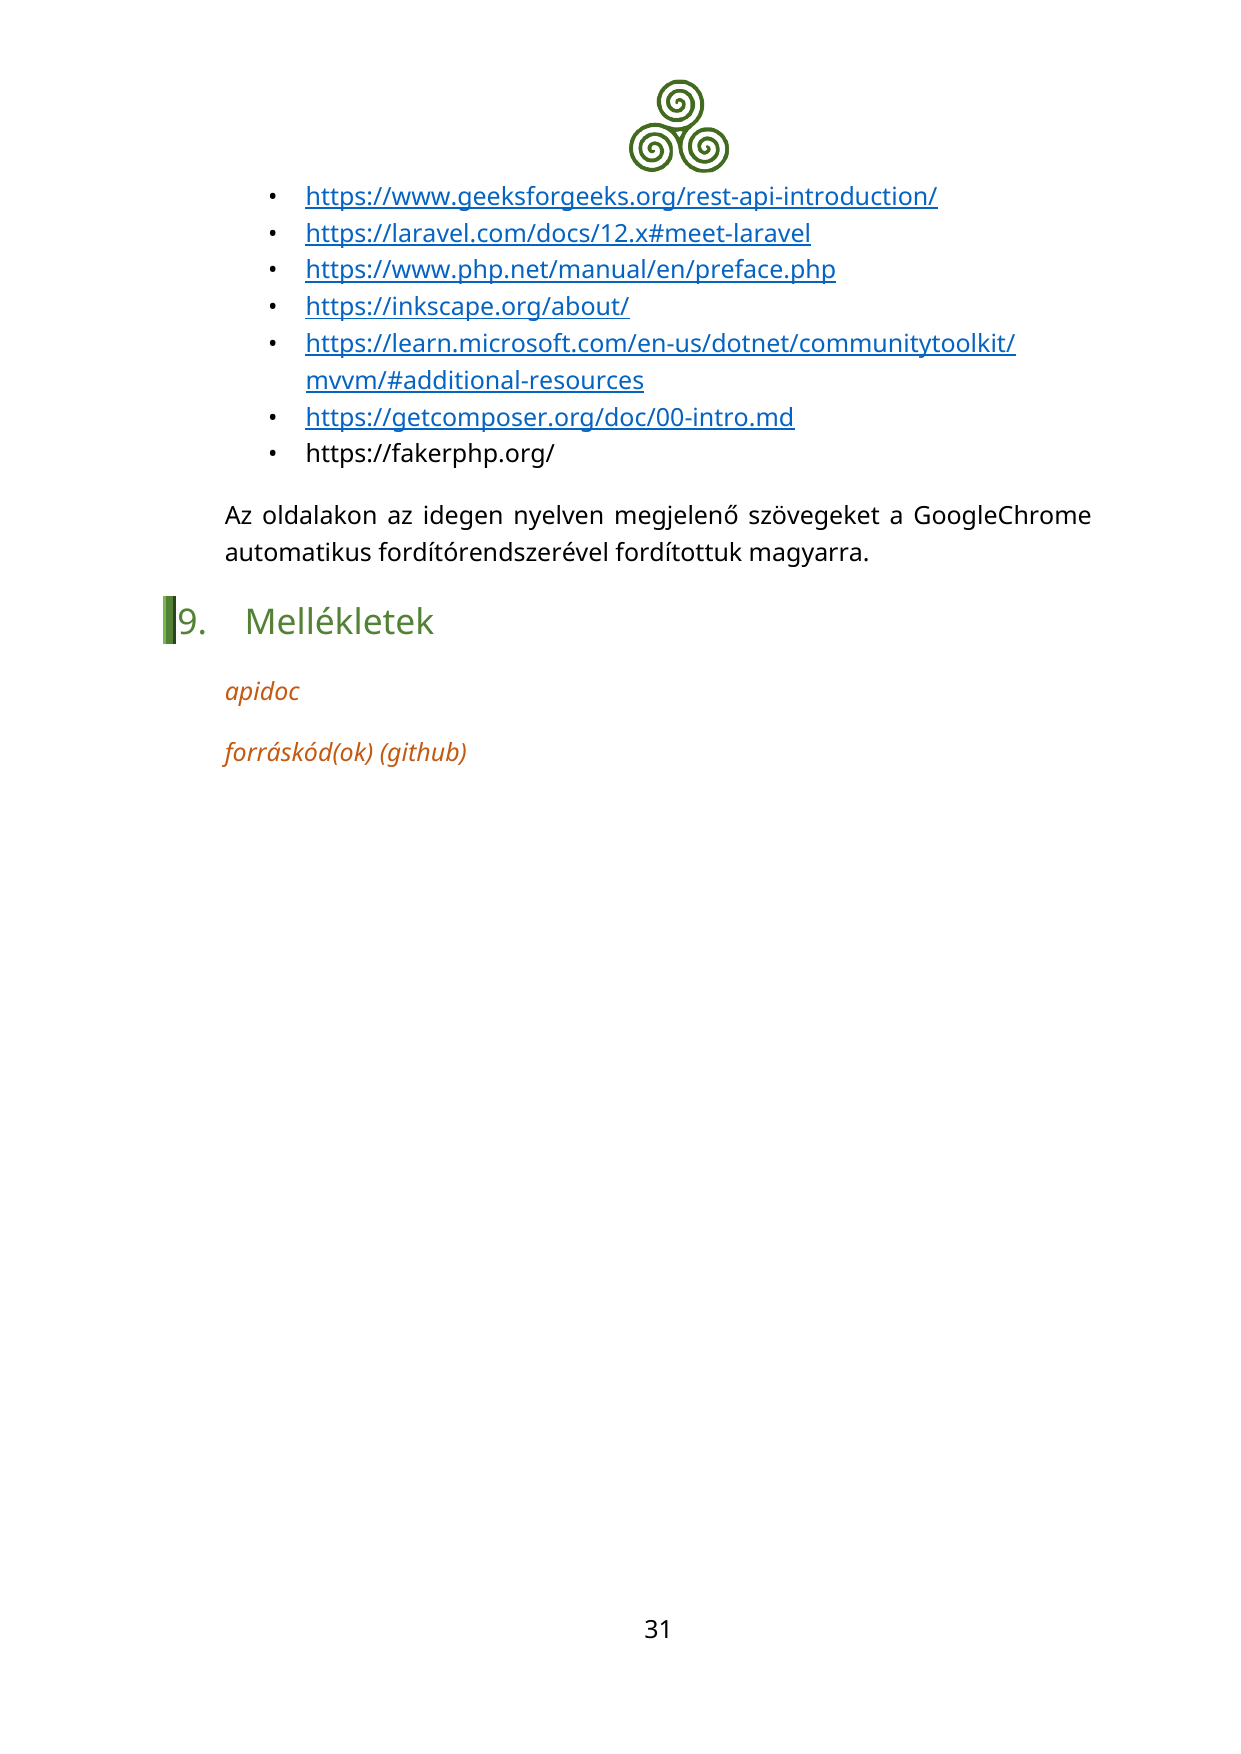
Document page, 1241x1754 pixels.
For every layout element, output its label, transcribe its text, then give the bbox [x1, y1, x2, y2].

subtitle Mellékletek [176, 596, 1092, 644]
list https://fakerphp.org/ [268, 436, 1092, 470]
list https://learn.microsoft.com/en-us/dotnet/communitytoolkit/mvvm/#additional-resources [268, 326, 1092, 396]
picture [627, 73, 732, 179]
list https://www.php.net/manual/en/preface.php [268, 252, 1092, 286]
list https://inkscape.org/about/ [268, 289, 1092, 323]
list https://laravel.com/docs/12.x#meet-laravel [268, 215, 1092, 249]
list https://www.geeksforgeeks.org/rest-api-introduction/ [268, 178, 1092, 213]
list https://getcomposer.org/doc/00-intro.md [268, 399, 1092, 433]
text Az oldalakon az idegen nyelven megjelenő szövegeket a GoogleChrome automatikus fordítórendszerével fordítottuk magyarra. [224, 498, 1092, 568]
text forráskód(ok) (github) [224, 735, 1092, 769]
text apidoc [224, 673, 1092, 707]
